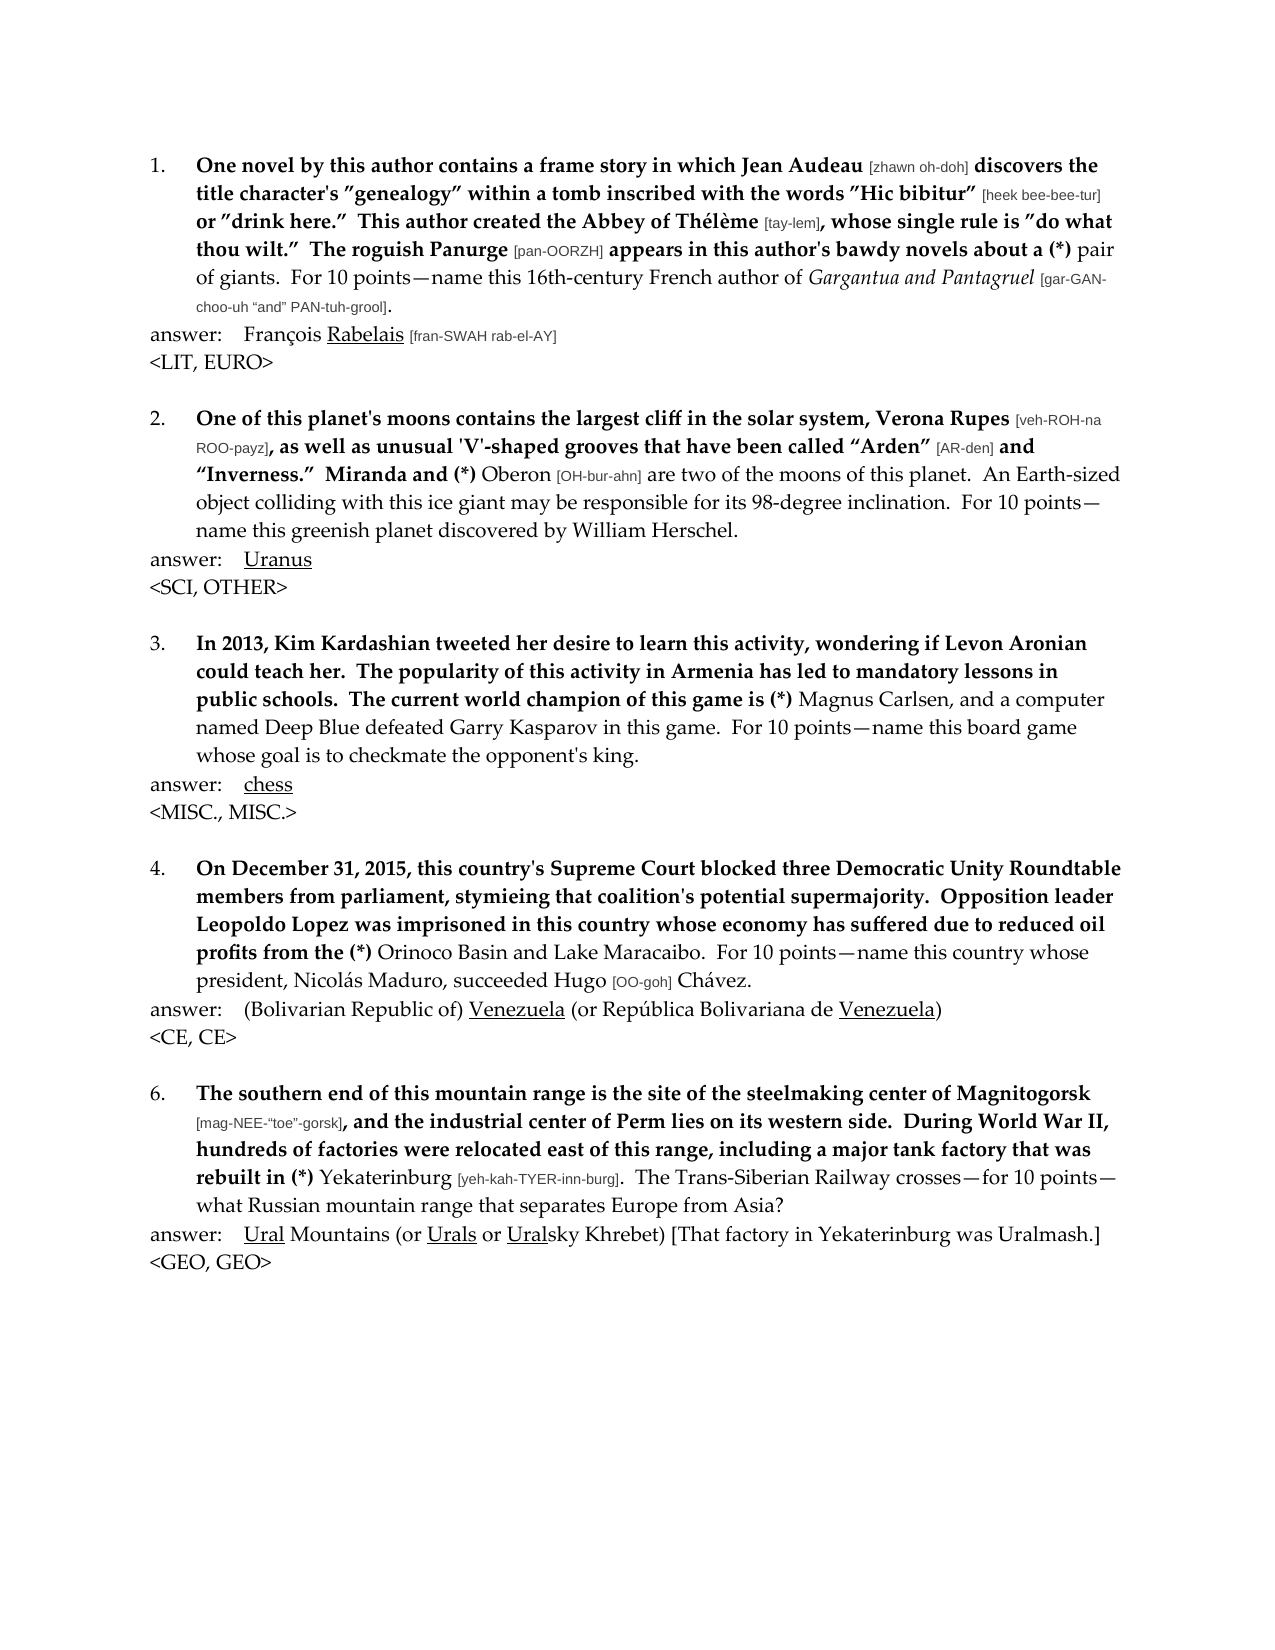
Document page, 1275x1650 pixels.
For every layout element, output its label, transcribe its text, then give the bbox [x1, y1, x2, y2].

text answer: Ural Mountains (or Urals or Uralsky Khrebet) [That factory in Yekaterinburg was Uralmash.] [150, 1219, 1125, 1247]
text 6. The southern end of this mountain range is the site of the steelmaking center of Magnitogorsk [mag-NEE-“toe”-gorsk], and the industrial center of Perm lies on its western side. During World War II, hundreds of factories were relocated east of this range, including a major tank factory that was rebuilt in (*) Yekaterinburg [yeh-kah-TYER-inn-burg]. The Trans-Siberian Railway crosses—for 10 points—what Russian mountain range that separates Europe from Asia? [150, 1078, 1125, 1219]
text answer: chess [150, 769, 1125, 797]
text 3. In 2013, Kim Kardashian tweeted her desire to learn this activity, wondering if Levon Aronian could teach her. The popularity of this activity in Armenia has led to mandatory lessons in public schools. The current world champion of this game is (*) Magnus Carlsen, and a computer named Deep Blue defeated Garry Kasparov in this game. For 10 points—name this board game whose goal is to checkmate the opponent's king. [150, 628, 1125, 769]
text <MISC., MISC.> [150, 797, 1125, 825]
text <GEO, GEO> [150, 1247, 1125, 1275]
text <SCI, OTHER> [150, 572, 1125, 600]
text 2. One of this planet's moons contains the largest cliff in the solar system, Verona Rupes [veh-ROH-na ROO-payz], as well as unusual 'V'-shaped grooves that have been called “Arden” [AR-den] and “Inverness.” Miranda and (*) Oberon [OH-bur-ahn] are two of the moons of this planet. An Earth-sized object colliding with this ice giant may be responsible for its 98-degree inclination. For 10 points—name this greenish planet discovered by William Herschel. [150, 403, 1125, 544]
text 4. On December 31, 2015, this country's Supreme Court blocked three Democratic Unity Roundtable members from parliament, stymieing that coalition's potential supermajority. Opposition leader Leopoldo Lopez was imprisoned in this country whose economy has suffered due to reduced oil profits from the (*) Orinoco Basin and Lake Maracaibo. For 10 points—name this country whose president, Nicolás Maduro, succeeded Hugo [OO-goh] Chávez. [150, 853, 1125, 994]
text <CE, CE> [150, 1022, 1125, 1050]
text answer: François Rabelais [fran-SWAH rab-el-AY] [150, 319, 1125, 347]
text answer: Uranus [150, 544, 1125, 572]
text 1. One novel by this author contains a frame story in which Jean Audeau [zhawn oh-doh] discovers the title character's ”genealogy” within a tomb inscribed with the words ”Hic bibitur” [heek bee-bee-tur] or ”drink here.” This author created the Abbey of Thélème [tay-lem], whose single rule is ”do what thou wilt.” The roguish Panurge [pan-OORZH] appears in this author's bawdy novels about a (*) pair of giants. For 10 points—name this 16th-century French author of Gargantua and Pantagruel [gar-GAN-choo-uh “and” PAN-tuh-grool]. [150, 150, 1125, 319]
text answer: (Bolivarian Republic of) Venezuela (or República Bolivariana de Venezuela) [150, 994, 1125, 1022]
text <LIT, EURO> [150, 347, 1125, 375]
